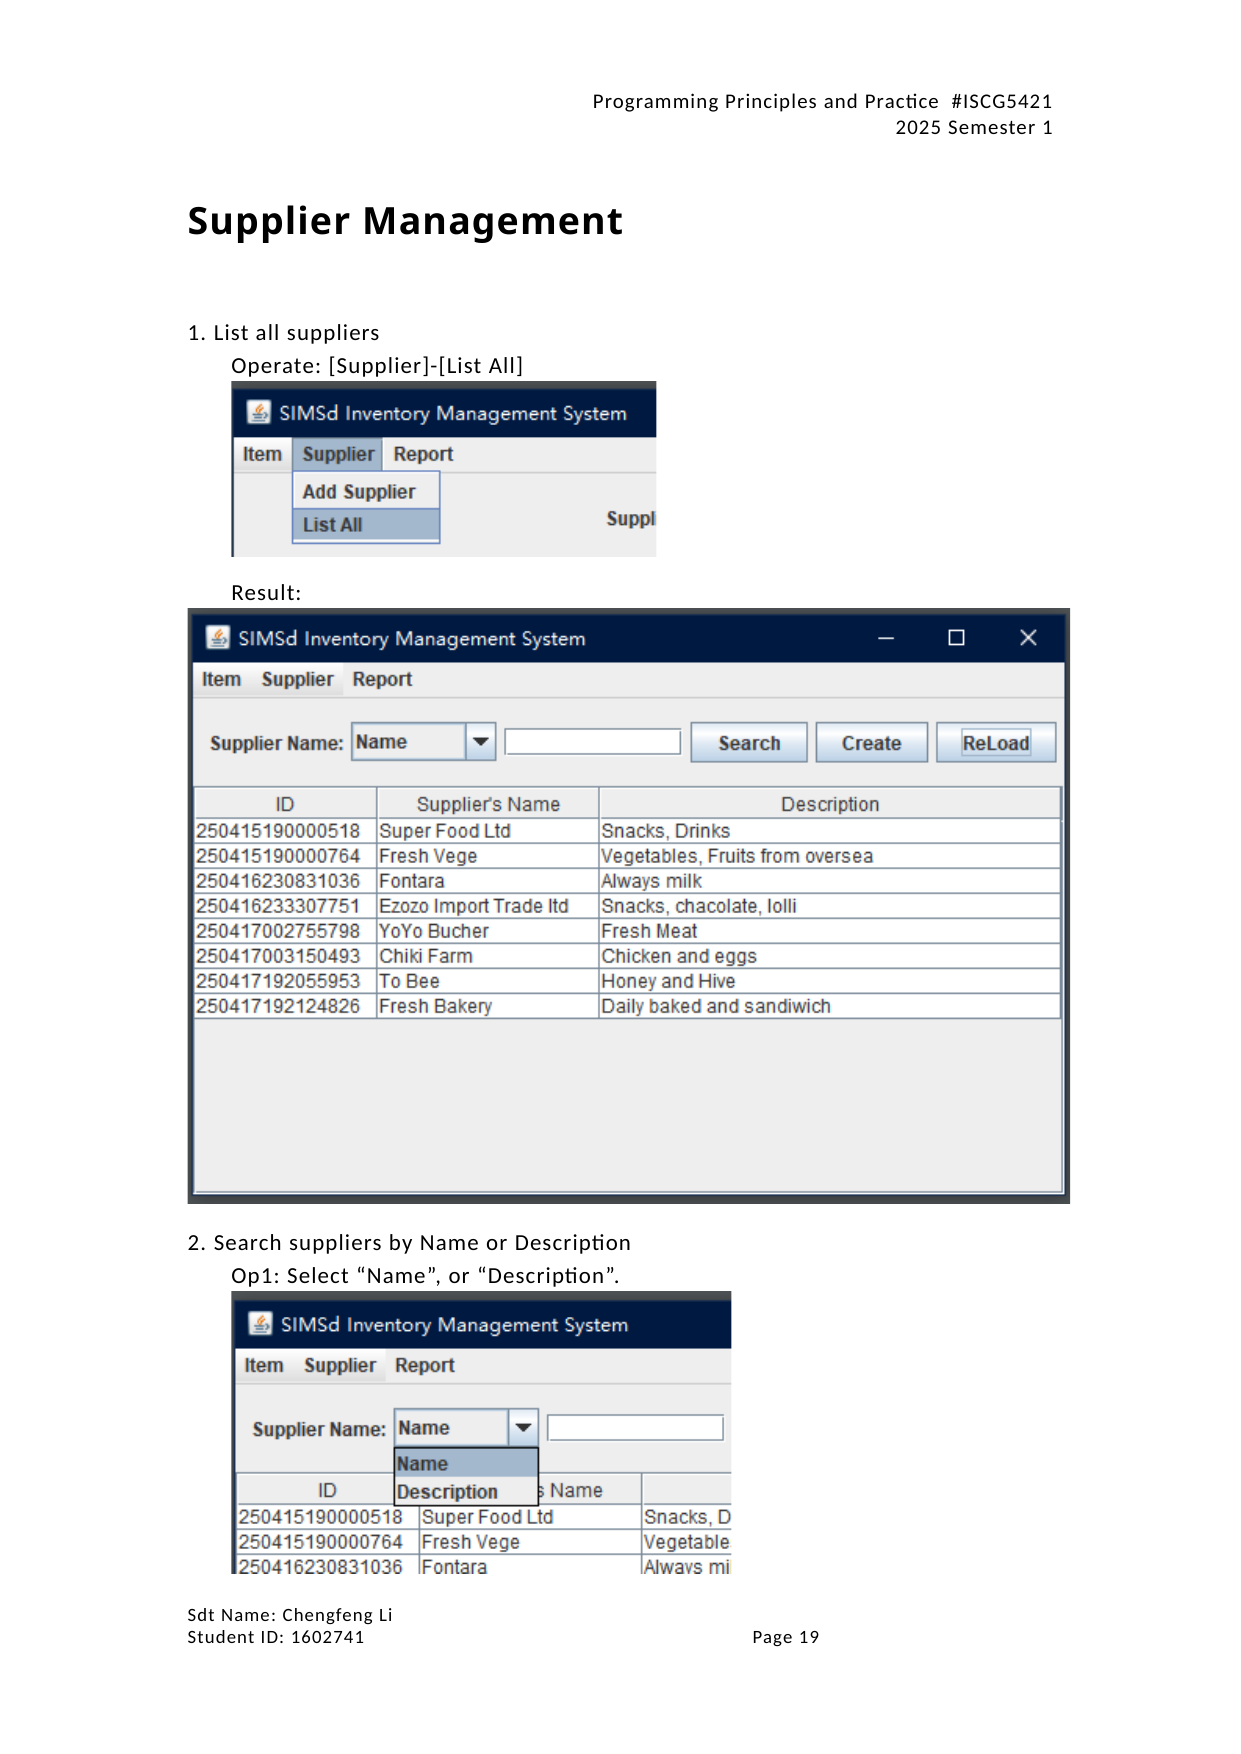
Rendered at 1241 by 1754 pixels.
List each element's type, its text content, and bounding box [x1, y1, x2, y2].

text Op1: Select “Name”, or “Description”. [187, 1259, 1053, 1291]
text Operate: [Supplier]-[List All] [187, 349, 1053, 381]
list Search suppliers by Name or Description [187, 1226, 1053, 1259]
list List all suppliers [187, 316, 1053, 349]
subtitle Supplier Management [187, 187, 1053, 252]
picture [231, 1291, 732, 1574]
picture [231, 381, 657, 557]
picture [187, 608, 1071, 1204]
text Result: [187, 576, 1053, 608]
